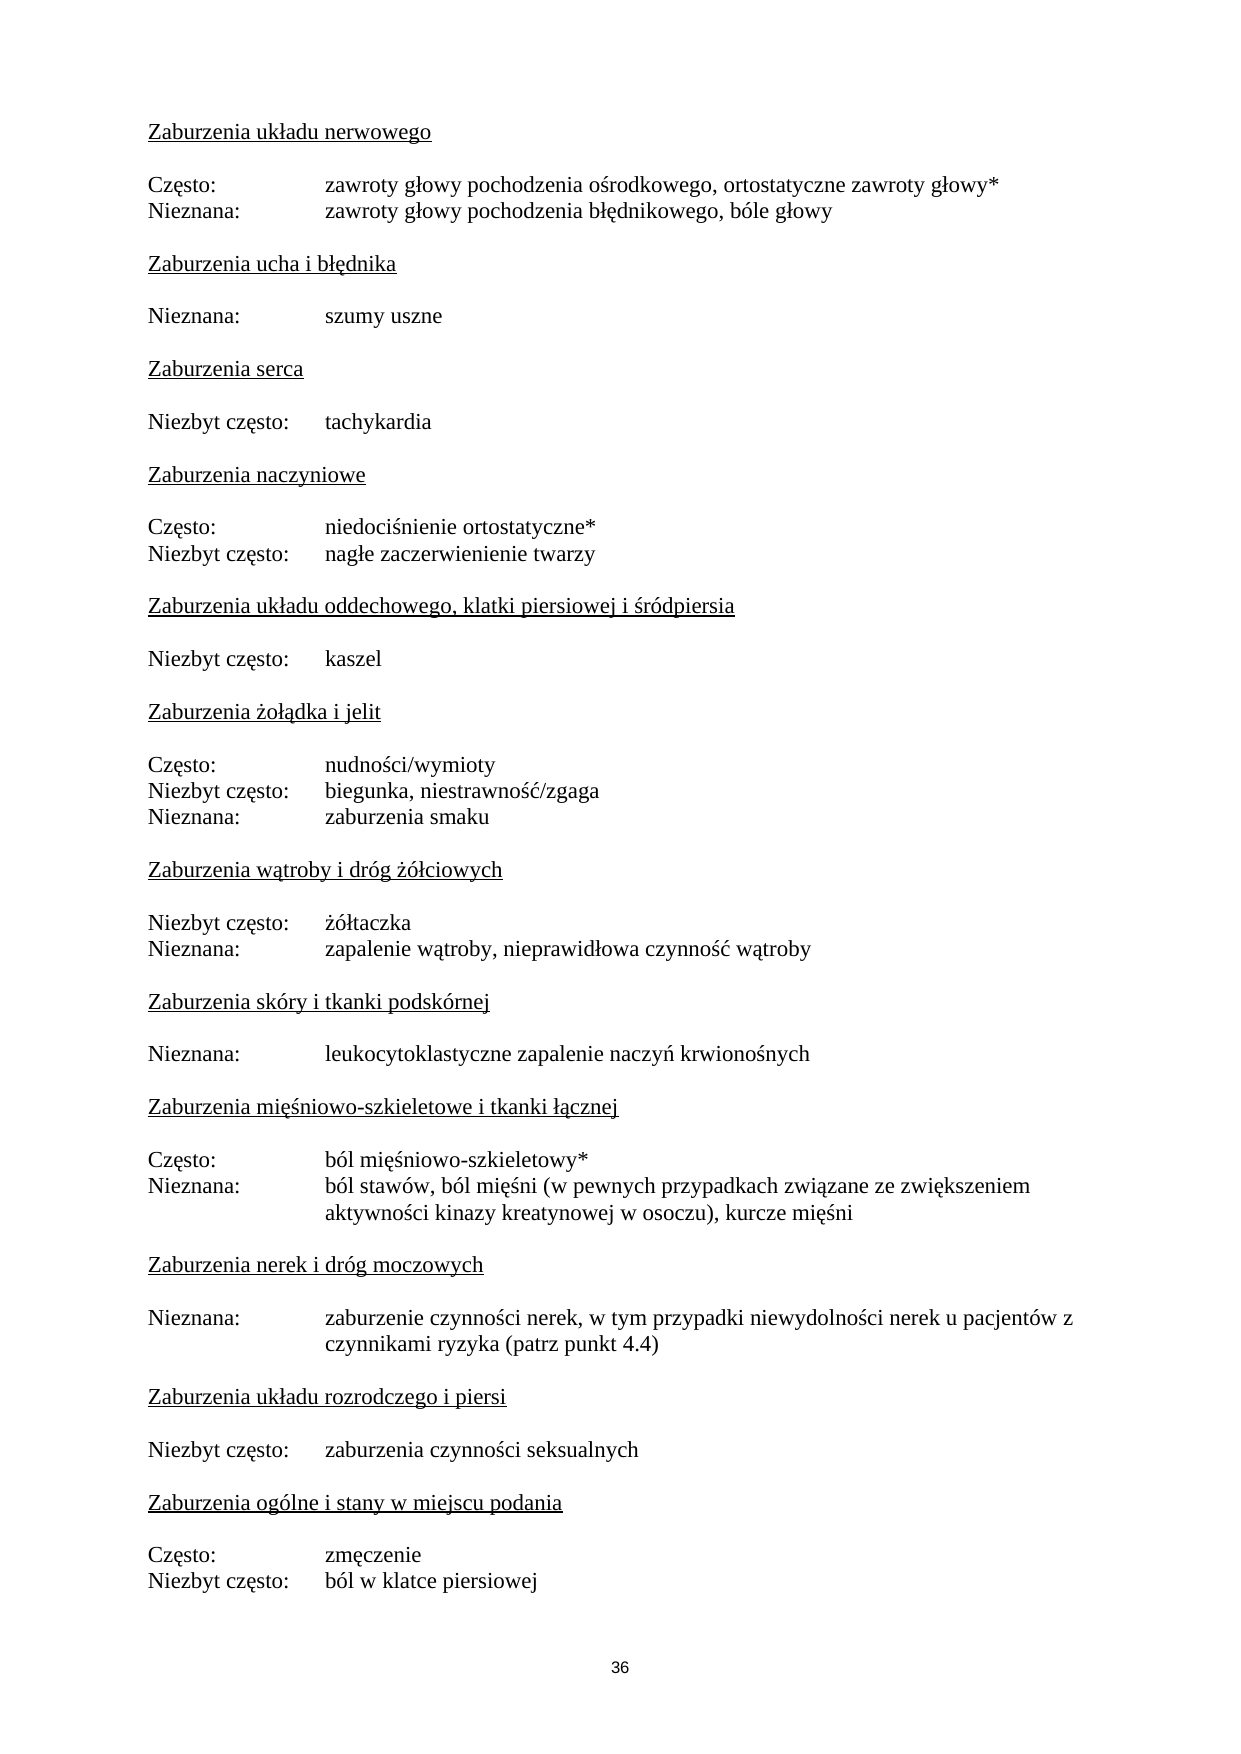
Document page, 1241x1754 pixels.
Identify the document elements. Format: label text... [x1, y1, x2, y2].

text Niezbyt często: żółtaczka [148, 909, 1093, 935]
text Nieznana: leukocytoklastyczne zapalenie naczyń krwionośnych [148, 1041, 1093, 1067]
text Zaburzenia ogólne i stany w miejscu podania [148, 1488, 1093, 1515]
text Często: nudności/wymioty [148, 751, 1093, 777]
text Często: ból mięśniowo-szkieletowy* [148, 1146, 1093, 1172]
text Zaburzenia skóry i tkanki podskórnej [148, 988, 1093, 1014]
text Zaburzenia ucha i błędnika [148, 250, 1093, 276]
text Nieznana: szumy uszne [148, 303, 1093, 329]
text Zaburzenia mięśniowo-szkieletowe i tkanki łącznej [148, 1093, 1093, 1119]
text Zaburzenia układu nerwowego [148, 118, 1093, 144]
text Niezbyt często: nagłe zaczerwienienie twarzy [148, 540, 1093, 566]
text Nieznana: zawroty głowy pochodzenia błędnikowego, bóle głowy [148, 197, 1093, 223]
text Nieznana: zapalenie wątroby, nieprawidłowa czynność wątroby [148, 935, 1093, 961]
text Niezbyt często: biegunka, niestrawność/zgaga [148, 777, 1093, 803]
text Niezbyt często: tachykardia [148, 408, 1093, 434]
text Często: zawroty głowy pochodzenia ośrodkowego, ortostatyczne zawroty głowy* [148, 171, 1093, 197]
text Zaburzenia układu oddechowego, klatki piersiowej i śródpiersia [148, 592, 1093, 619]
text Często: niedociśnienie ortostatyczne* [148, 513, 1093, 540]
text Nieznana: ból stawów, ból mięśni (w pewnych przypadkach związane ze zwiększeniem aktywności kinazy kreatynowej w osoczu), kurcze mięśni [148, 1172, 1093, 1225]
text Zaburzenia serca [148, 355, 1093, 382]
text Często: zmęczenie [148, 1541, 1093, 1568]
text Niezbyt często: ból w klatce piersiowej [148, 1568, 1093, 1594]
text Nieznana: zaburzenia smaku [148, 803, 1093, 830]
text Niezbyt często: zaburzenia czynności seksualnych [148, 1436, 1093, 1462]
text Zaburzenia wątroby i dróg żółciowych [148, 856, 1093, 882]
text Zaburzenia naczyniowe [148, 461, 1093, 487]
text Zaburzenia układu rozrodczego i piersi [148, 1383, 1093, 1409]
text Nieznana: zaburzenie czynności nerek, w tym przypadki niewydolności nerek u pacjentów z czynnikami ryzyka (patrz punkt 4.4) [148, 1304, 1093, 1357]
text Niezbyt często: kaszel [148, 645, 1093, 672]
text Zaburzenia nerek i dróg moczowych [148, 1251, 1093, 1278]
text Zaburzenia żołądka i jelit [148, 698, 1093, 724]
